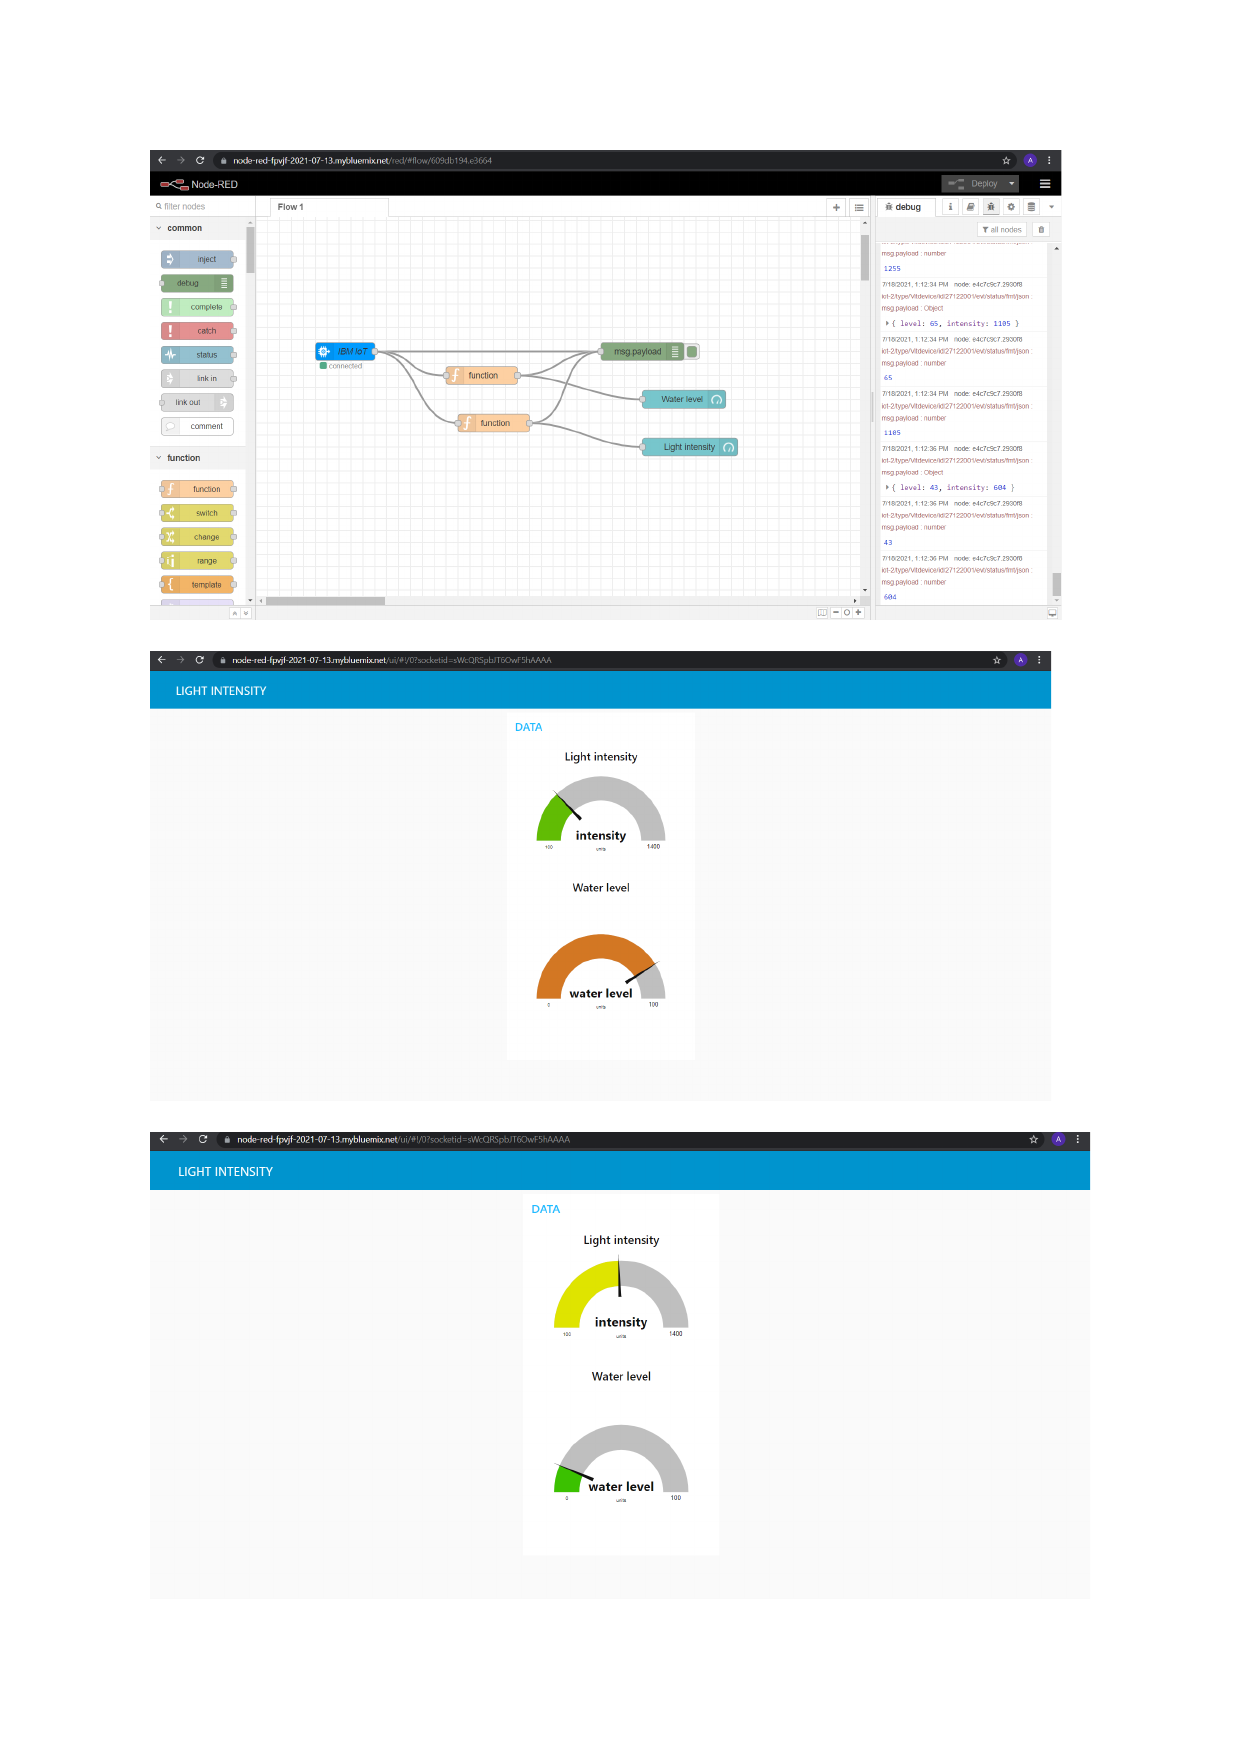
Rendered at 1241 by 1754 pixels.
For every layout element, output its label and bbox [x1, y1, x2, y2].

picture [150, 651, 1052, 670]
picture [150, 1191, 1091, 1599]
picture [150, 1132, 1091, 1150]
picture [150, 150, 1062, 620]
picture [150, 709, 1052, 1101]
